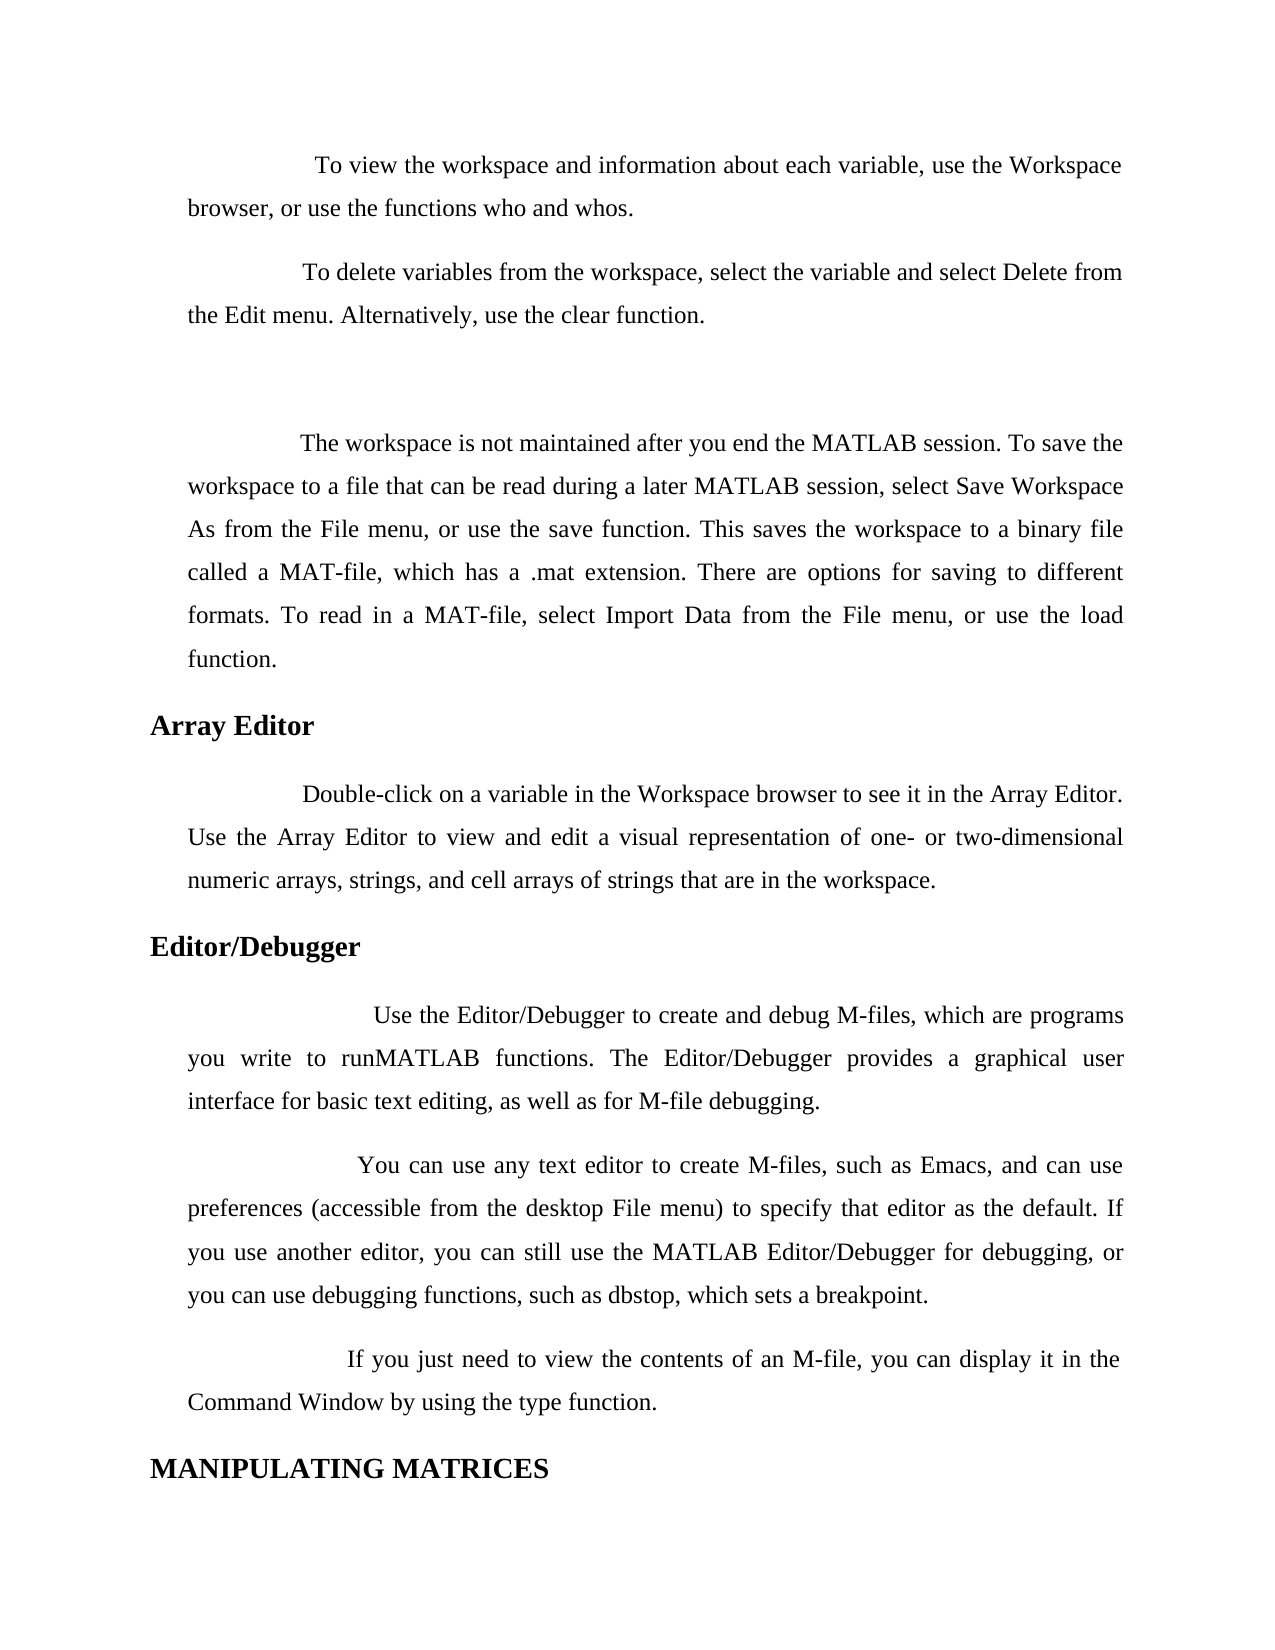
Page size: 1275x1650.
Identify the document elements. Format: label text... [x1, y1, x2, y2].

text You can use any text editor to create M-files, such as Emacs, and can use preferences (accessible from the desktop File menu) to specify that editor as the default. If you use another editor, you can still use the MATLAB Editor/Debugger for debugging, or you can use debugging functions, such as dbstop, which sets a breakpoint. [150, 1150, 1125, 1308]
text Double-click on a variable in the Workspace browser to see it in the Array Editor. Use the Array Editor to view and edit a visual representation of one- or two-dimensional numeric arrays, strings, and cell arrays of strings that are in the workspace. [150, 779, 1125, 894]
text If you just need to view the contents of an M-file, you can display it in the Command Window by using the type function. [150, 1344, 1125, 1416]
text To delete variables from the workspace, select the variable and select Delete from the Edit menu. Alternatively, use the clear function. [150, 257, 1125, 329]
text The workspace is not maintained after you end the MATLAB session. To save the workspace to a file that can be read during a later MATLAB session, select Save Workspace As from the File menu, or use the save function. This saves the workspace to a binary file called a MAT-file, which has a .mat extension. There are options for saving to different formats. To read in a MAT-file, select Import Data from the File menu, or use the load function. [150, 428, 1125, 672]
text Array Editor [150, 708, 1125, 741]
text Editor/Debugger [150, 929, 1125, 963]
text MANIPULATING MATRICES [150, 1451, 1125, 1484]
text To view the workspace and information about each variable, use the Workspace browser, or use the functions who and whos. [150, 150, 1125, 222]
text Use the Editor/Debugger to create and debug M-files, which are programs you write to runMATLAB functions. The Editor/Debugger provides a graphical user interface for basic text editing, as well as for M-file debugging. [150, 1000, 1125, 1115]
